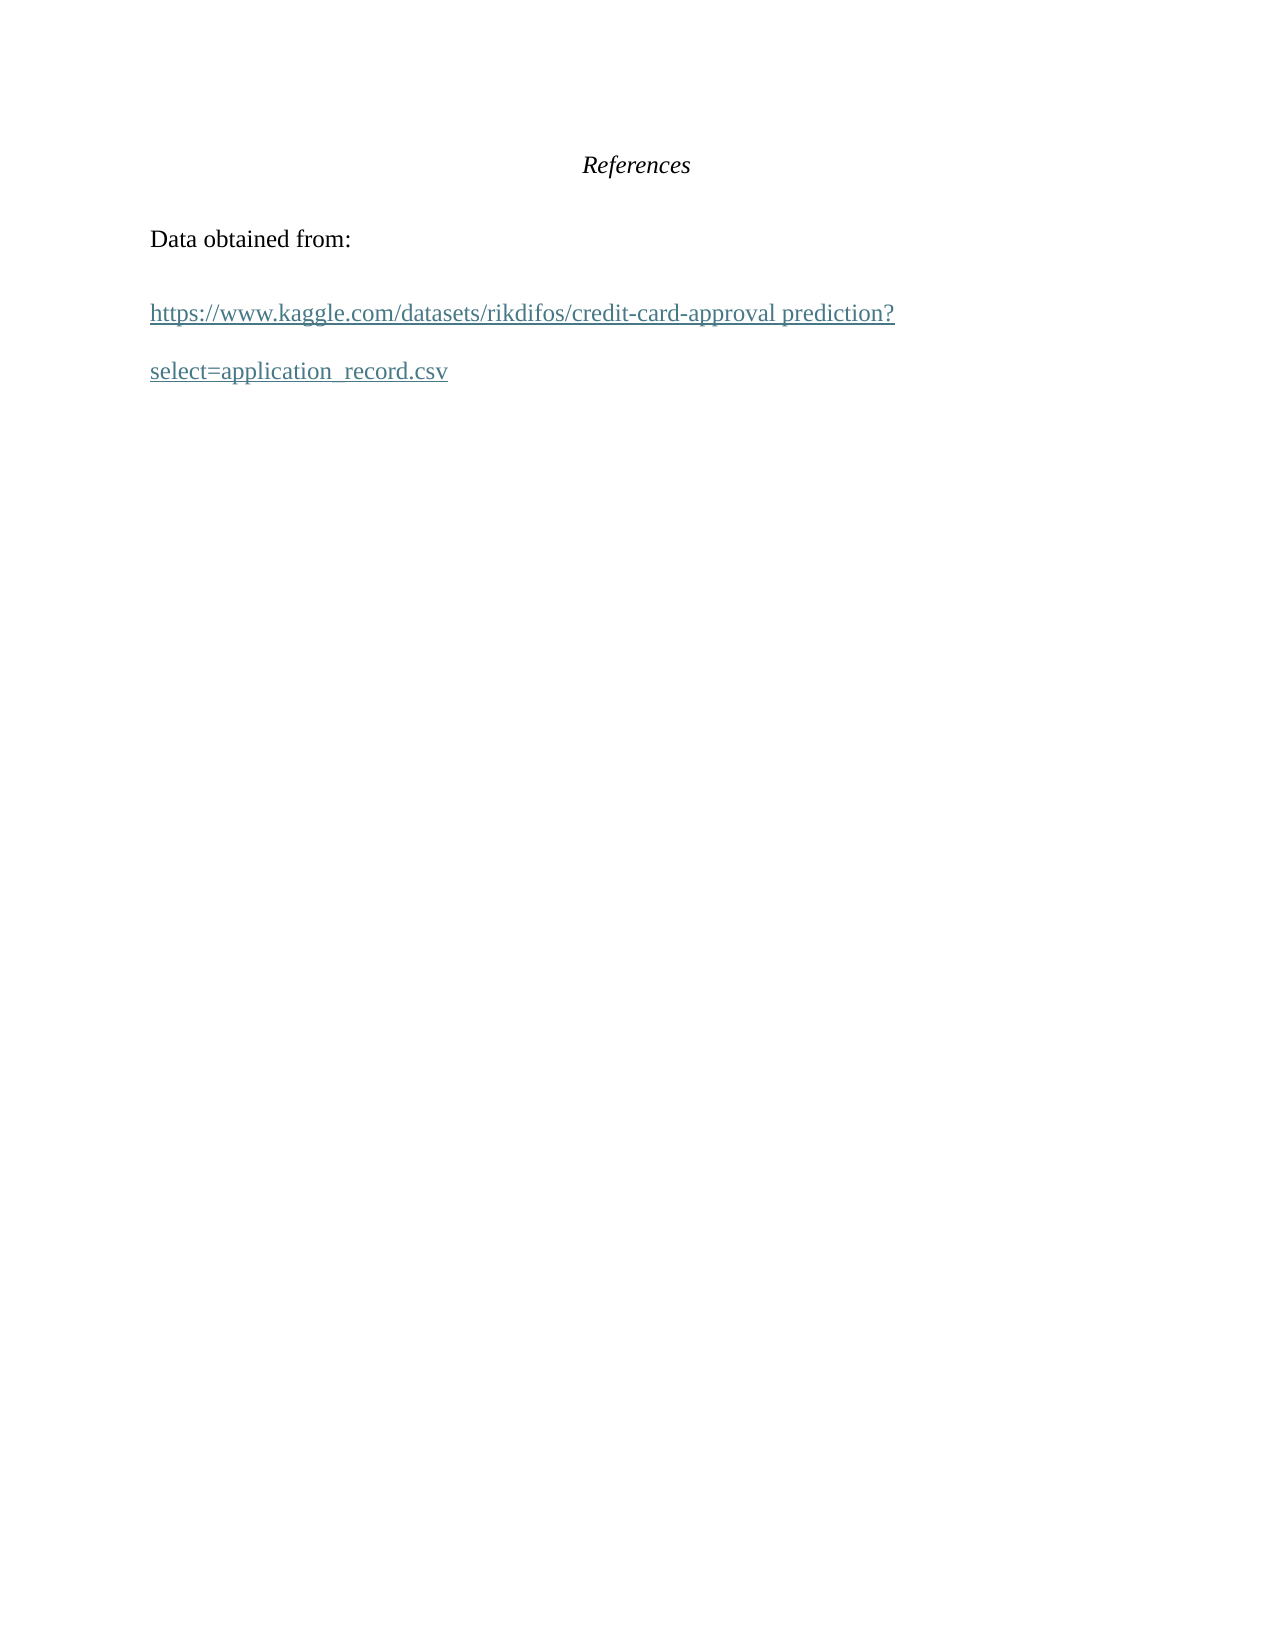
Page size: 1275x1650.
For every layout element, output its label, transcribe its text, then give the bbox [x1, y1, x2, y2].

text References [150, 150, 1125, 179]
text Data obtained from: [150, 224, 1125, 253]
text https://www.kaggle.com/datasets/rikdifos/credit-card-approval prediction?select=application_record.csv [150, 298, 1125, 384]
